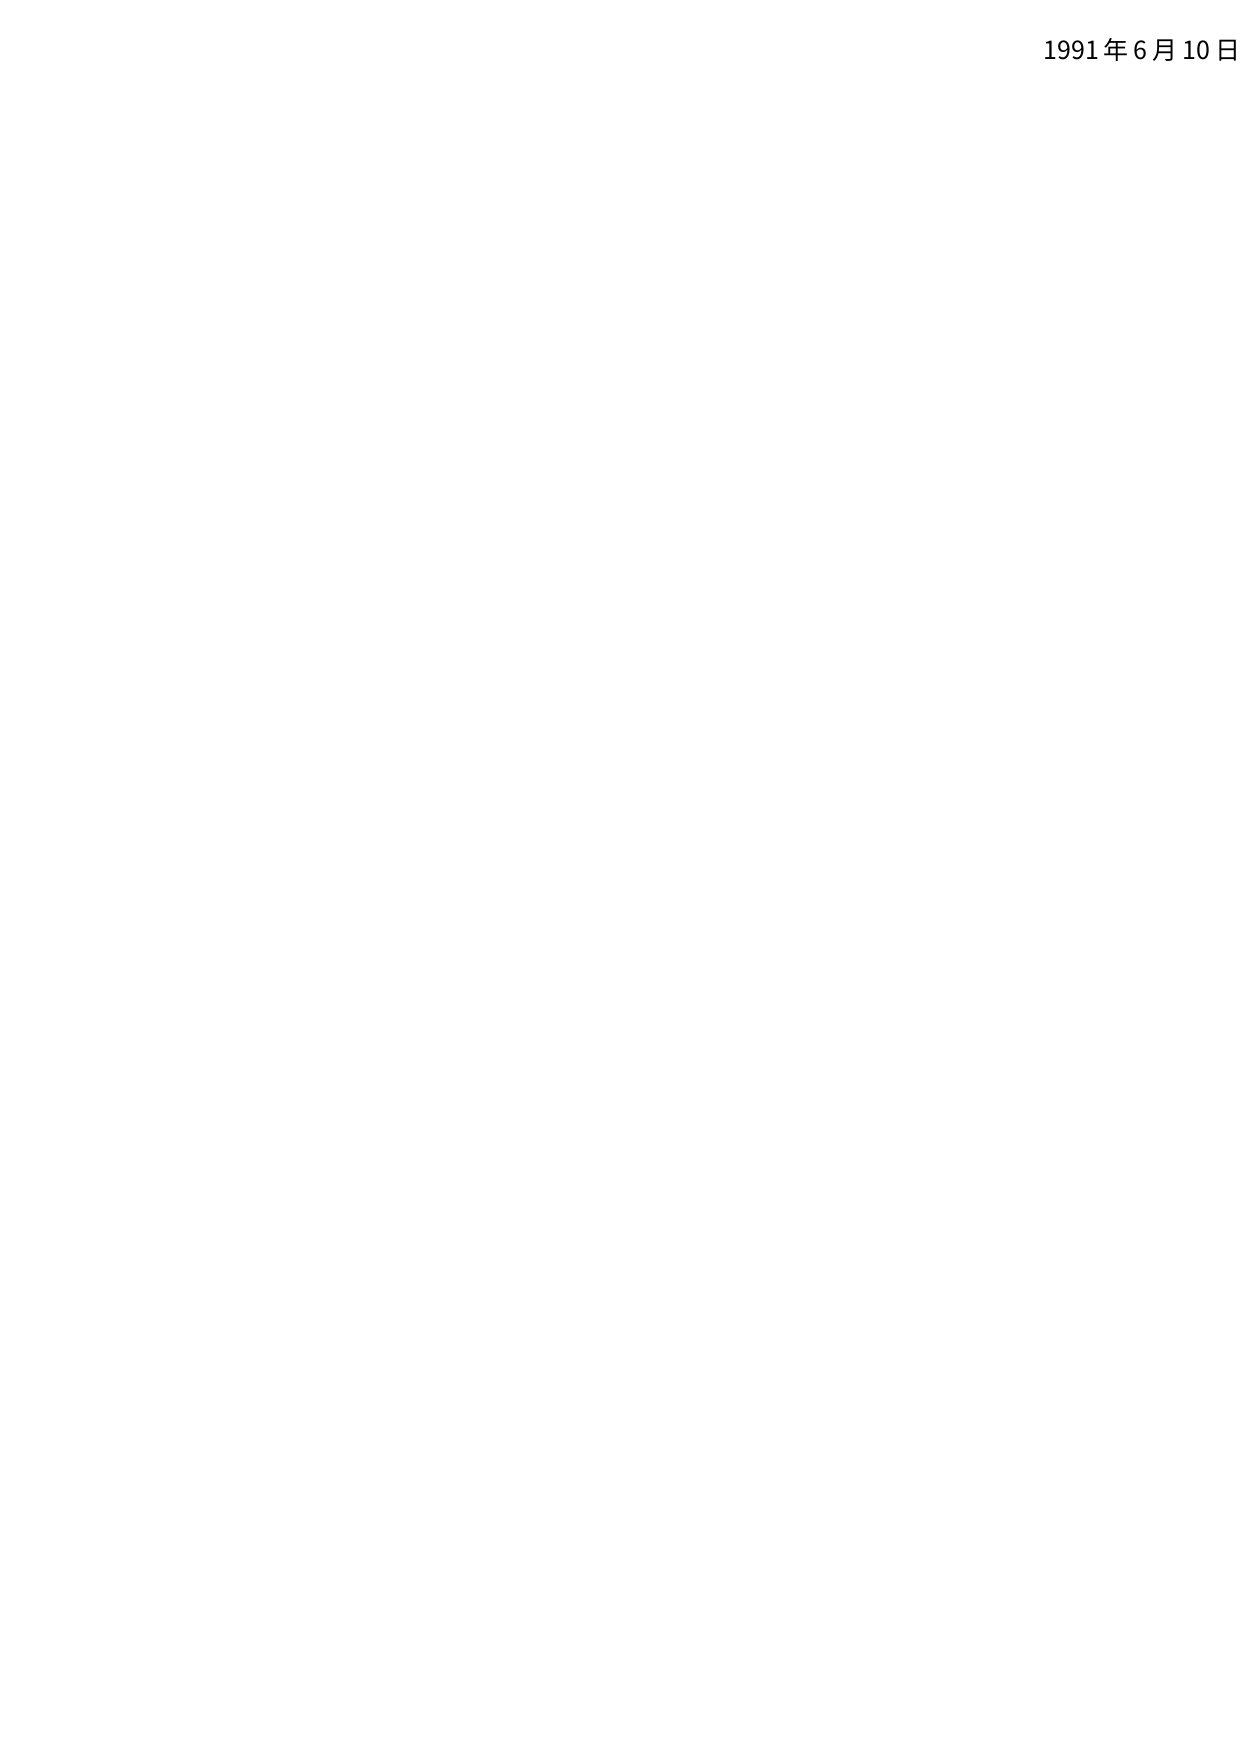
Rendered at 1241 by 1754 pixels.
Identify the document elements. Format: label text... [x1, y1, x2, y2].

text 1991年6月10日 [0, 16, 1240, 81]
